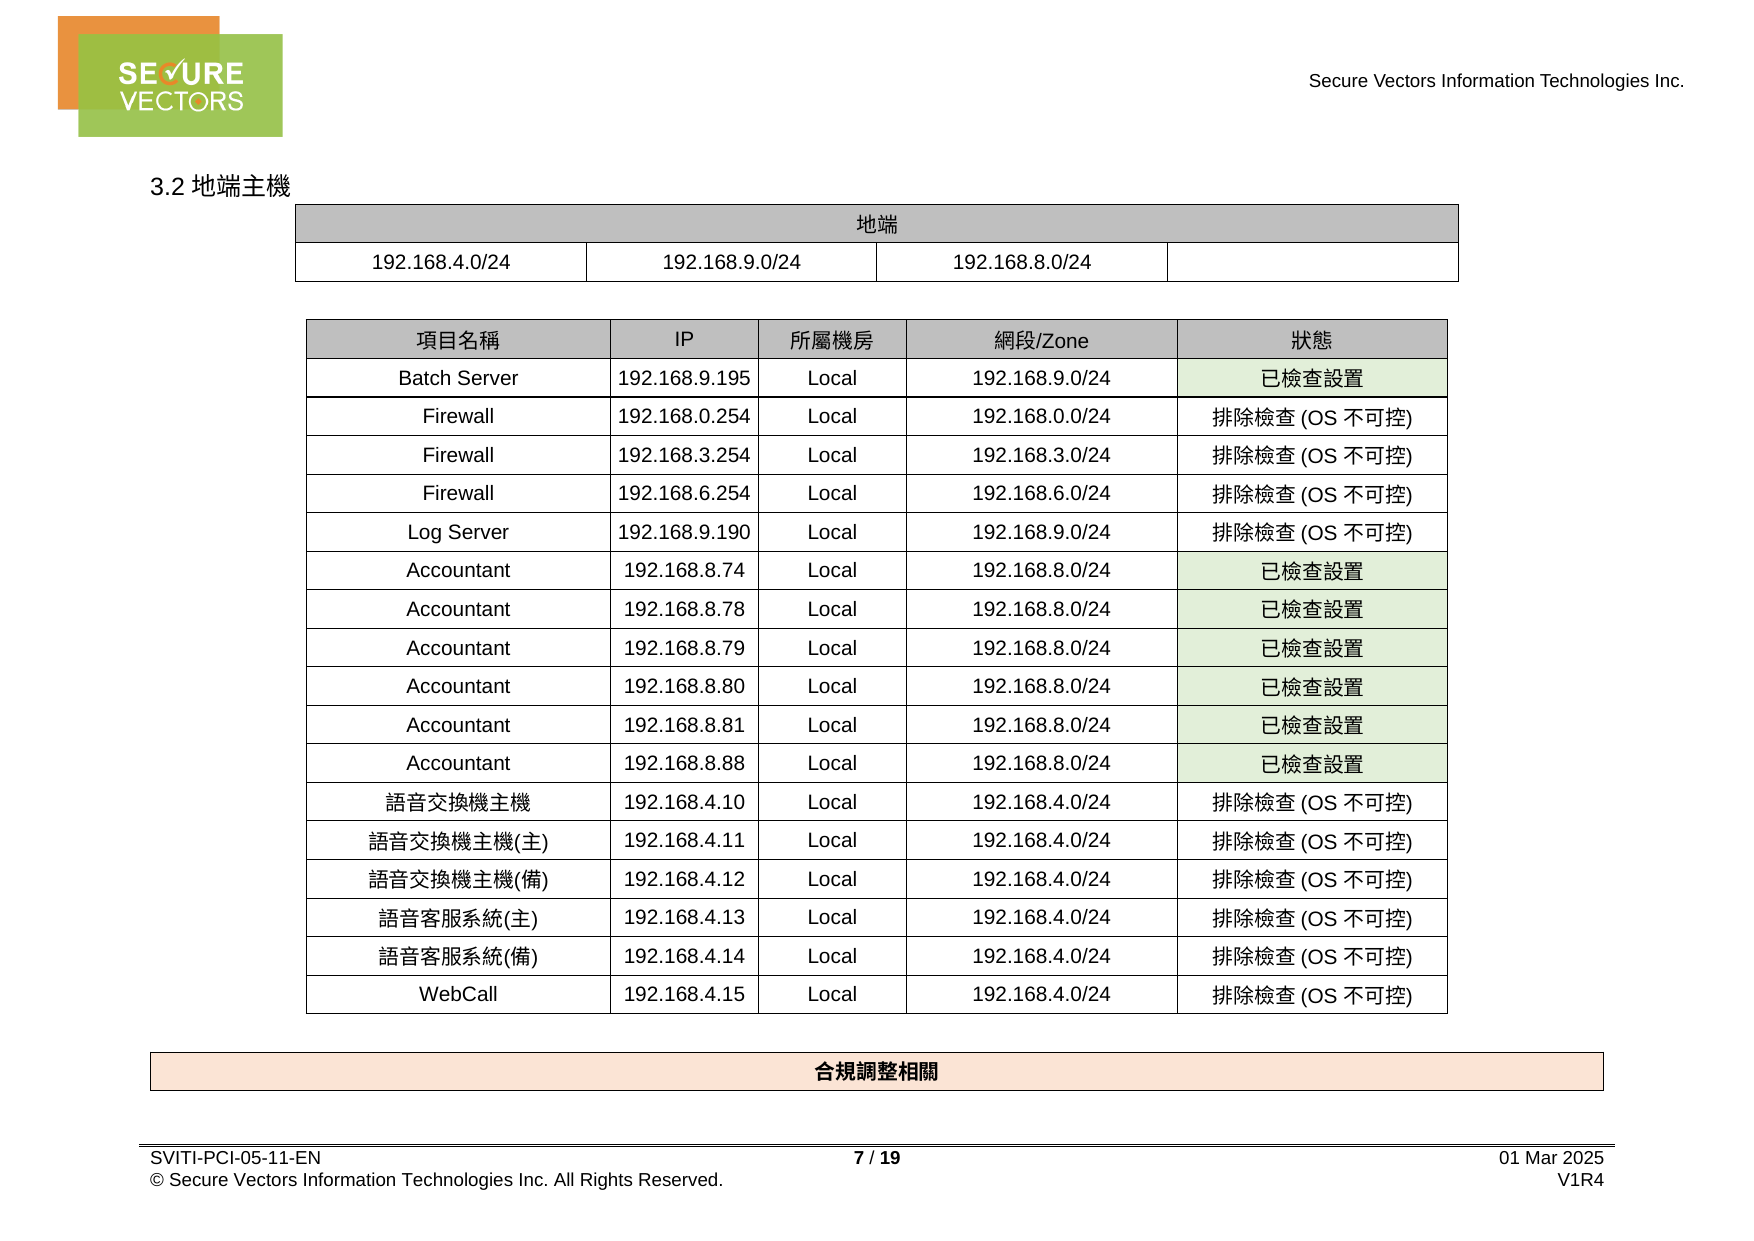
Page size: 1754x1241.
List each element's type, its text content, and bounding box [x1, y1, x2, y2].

table_cell 192.168.3.0/24 [907, 436, 1177, 473]
table_cell 192.168.0.254 [611, 398, 758, 435]
table_cell 語音交換機主機(備) [307, 860, 610, 897]
table_cell 192.168.8.0/24 [907, 590, 1177, 628]
table_cell 排除檢查 (OS 不可控) [1178, 783, 1447, 820]
table_cell 192.168.4.0/24 [296, 243, 586, 281]
table_cell 192.168.8.0/24 [877, 243, 1167, 281]
table_cell Firewall [307, 398, 610, 435]
table_cell 排除檢查 (OS 不可控) [1178, 513, 1447, 551]
table_cell 192.168.4.11 [611, 821, 758, 859]
table_cell WebCall [307, 976, 610, 1013]
table_cell 已檢查設置 [1178, 629, 1447, 666]
table_header IP [611, 320, 758, 358]
table_cell 192.168.4.13 [611, 899, 758, 936]
table_cell 已檢查設置 [1178, 706, 1447, 743]
table_cell 192.168.3.254 [611, 436, 758, 473]
table_cell Local [759, 976, 906, 1013]
table_cell 192.168.8.80 [611, 667, 758, 705]
table_cell Accountant [307, 629, 610, 666]
table_cell 已檢查設置 [1178, 744, 1447, 782]
table_cell 192.168.4.12 [611, 860, 758, 897]
table_cell Local [759, 552, 906, 589]
table_cell 192.168.8.74 [611, 552, 758, 589]
table_cell 語音客服系統(主) [307, 899, 610, 936]
table_cell 192.168.9.0/24 [587, 243, 876, 281]
table_cell 排除檢查 (OS 不可控) [1178, 860, 1447, 897]
table_cell Local [759, 899, 906, 936]
table_cell 已檢查設置 [1178, 552, 1447, 589]
table_cell 語音交換機主機(主) [307, 821, 610, 859]
table_cell Local [759, 590, 906, 628]
table_cell 排除檢查 (OS 不可控) [1178, 976, 1447, 1013]
table_cell 192.168.4.0/24 [907, 937, 1177, 974]
table_cell 192.168.8.0/24 [907, 552, 1177, 589]
table_cell Accountant [307, 667, 610, 705]
table_cell 192.168.4.14 [611, 937, 758, 974]
table_cell 192.168.4.0/24 [907, 860, 1177, 897]
table_header 網段/Zone [907, 320, 1177, 358]
table_cell Firewall [307, 436, 610, 473]
table_cell 已檢查設置 [1178, 590, 1447, 628]
table_cell Local [759, 513, 906, 551]
table_cell Accountant [307, 706, 610, 743]
table_cell Local [759, 398, 906, 435]
table_cell Local [759, 475, 906, 512]
table_cell Local [759, 667, 906, 705]
table_cell 排除檢查 (OS 不可控) [1178, 436, 1447, 473]
table_cell Local [759, 436, 906, 473]
table_cell 已檢查設置 [1178, 359, 1447, 396]
table_header 合規調整相關 [151, 1053, 1603, 1090]
table_cell Firewall [307, 475, 610, 512]
picture [57, 16, 283, 137]
table_cell 排除檢查 (OS 不可控) [1178, 937, 1447, 974]
table_cell 192.168.4.10 [611, 783, 758, 820]
table_cell 192.168.8.81 [611, 706, 758, 743]
table_cell 192.168.0.0/24 [907, 398, 1177, 435]
table_cell 192.168.8.88 [611, 744, 758, 782]
table_cell 排除檢查 (OS 不可控) [1178, 398, 1447, 435]
table_cell 192.168.4.0/24 [907, 783, 1177, 820]
table_cell 語音客服系統(備) [307, 937, 610, 974]
table_cell 192.168.4.0/24 [907, 821, 1177, 859]
table_cell Local [759, 706, 906, 743]
table_header 狀態 [1178, 320, 1447, 358]
table_cell 192.168.4.15 [611, 976, 758, 1013]
table_cell 192.168.9.0/24 [907, 359, 1177, 396]
table_cell Local [759, 783, 906, 820]
table_cell 排除檢查 (OS 不可控) [1178, 821, 1447, 859]
table_cell 排除檢查 (OS 不可控) [1178, 899, 1447, 936]
table_cell 語音交換機主機 [307, 783, 610, 820]
table_cell Accountant [307, 744, 610, 782]
table_cell 排除檢查 (OS 不可控) [1178, 475, 1447, 512]
table_cell 192.168.8.0/24 [907, 706, 1177, 743]
table_cell Log Server [307, 513, 610, 551]
table_cell 192.168.8.0/24 [907, 667, 1177, 705]
table_cell 192.168.8.79 [611, 629, 758, 666]
table_cell 192.168.8.0/24 [907, 629, 1177, 666]
table_cell Accountant [307, 590, 610, 628]
table_cell Accountant [307, 552, 610, 589]
table_cell Local [759, 629, 906, 666]
table_header 所屬機房 [759, 320, 906, 358]
table_cell Local [759, 359, 906, 396]
table_cell 192.168.8.78 [611, 590, 758, 628]
table_cell 192.168.9.190 [611, 513, 758, 551]
table_cell 192.168.8.0/24 [907, 744, 1177, 782]
table_cell 已檢查設置 [1178, 667, 1447, 705]
table_cell 192.168.9.0/24 [907, 513, 1177, 551]
table_header 項目名稱 [307, 320, 610, 358]
table_cell Batch Server [307, 359, 610, 396]
table_cell [1168, 243, 1458, 281]
table_header 地端 [296, 205, 1458, 242]
table_cell Local [759, 937, 906, 974]
table_cell 192.168.6.254 [611, 475, 758, 512]
table_cell Local [759, 821, 906, 859]
table_cell 192.168.9.195 [611, 359, 758, 396]
table_cell 192.168.6.0/24 [907, 475, 1177, 512]
table_cell 192.168.4.0/24 [907, 899, 1177, 936]
table_cell Local [759, 860, 906, 897]
table_cell Local [759, 744, 906, 782]
table_cell 192.168.4.0/24 [907, 976, 1177, 1013]
text 3.2 地端主機 [150, 166, 1604, 204]
